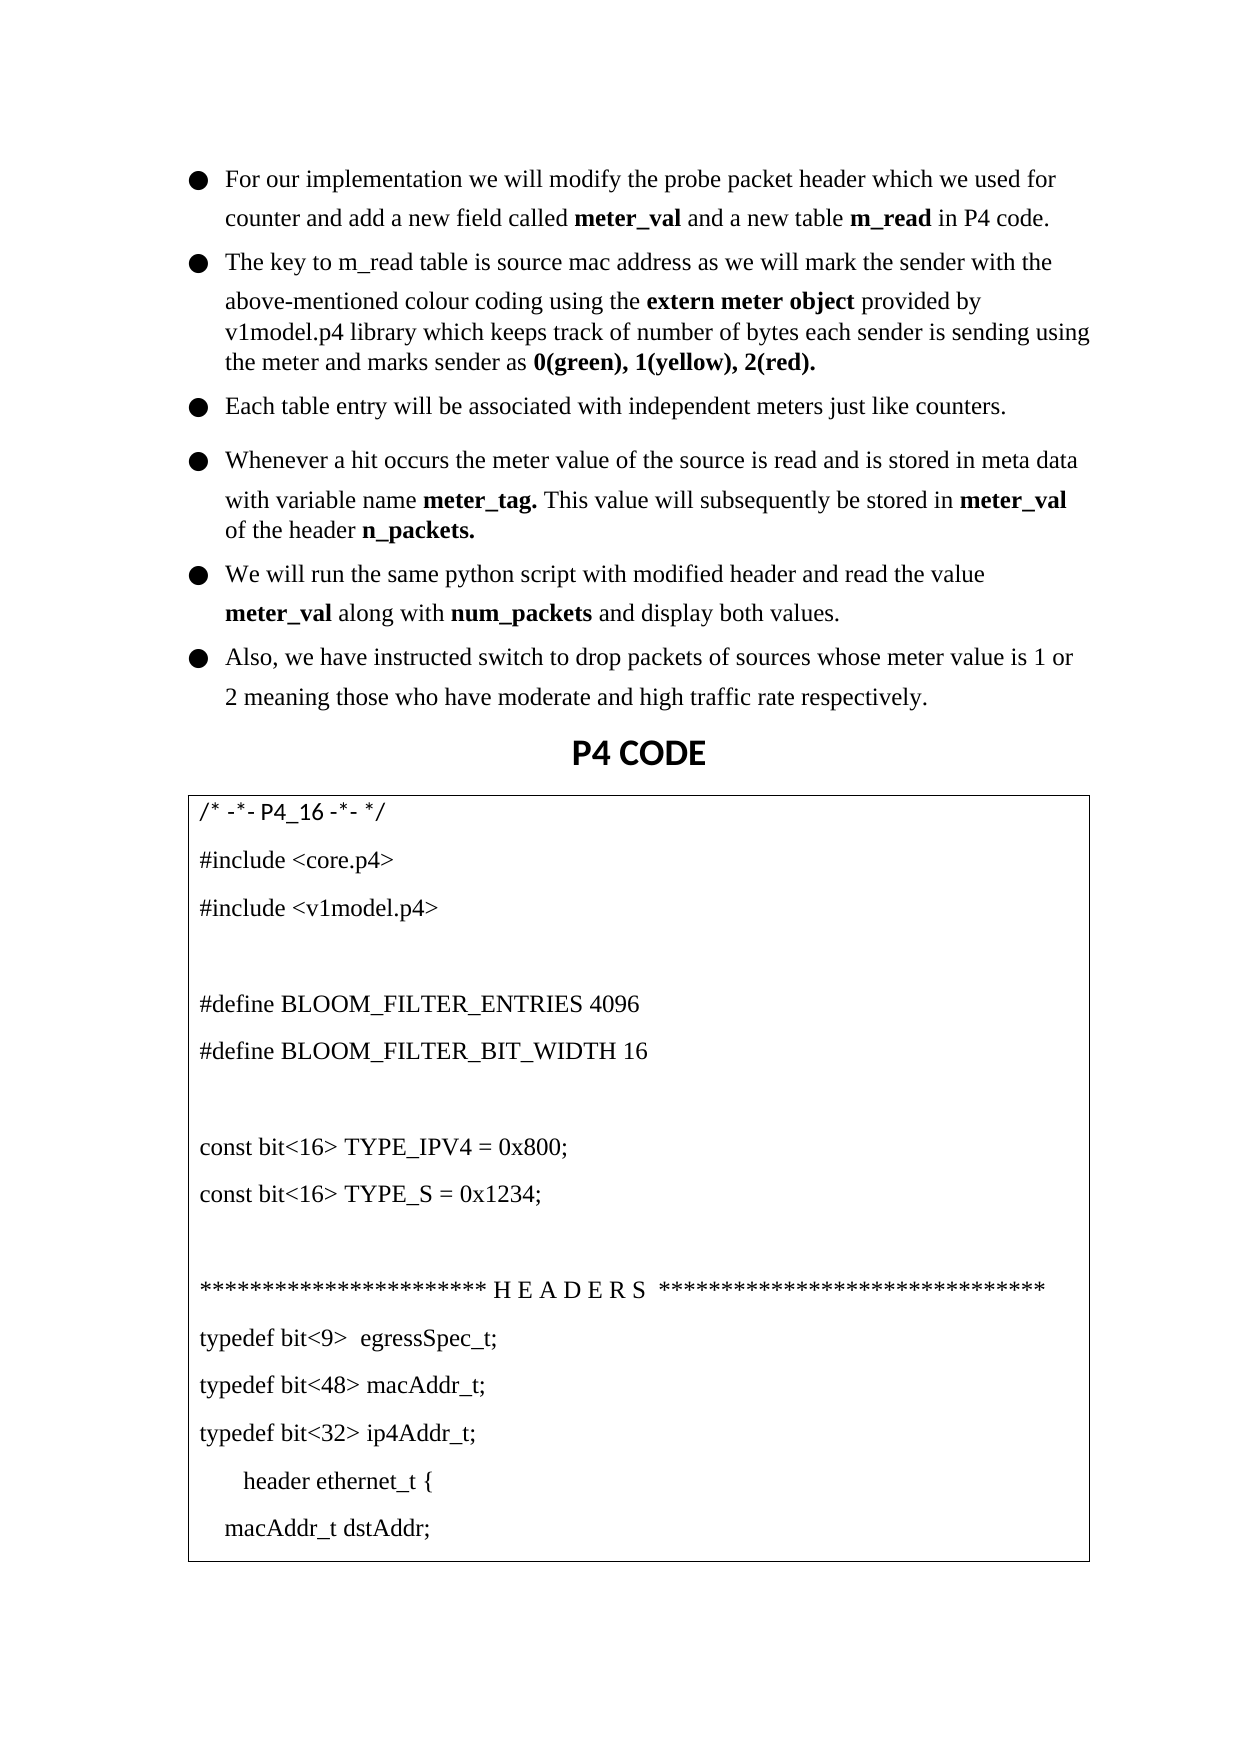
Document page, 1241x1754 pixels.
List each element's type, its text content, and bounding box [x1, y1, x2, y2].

list Each table entry will be associated with independent meters just like counters. [187, 377, 1090, 429]
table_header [189, 796, 1089, 1561]
list For our implementation we will modify the probe packet header which we used for counter and add a new field called meter_val and a new table m_read in P4 code. [187, 150, 1090, 232]
list Whenever a hit occurs the meter value of the source is read and is stored in meta data with variable name meter_tag. This value will subsequently be stored in meter_val of the header n_packets. [187, 432, 1090, 544]
list We will run the same python script with modified header and read the value meter_val along with num_packets and display both values. [187, 546, 1090, 627]
text P4 CODE [187, 729, 1090, 775]
list The key to m_read table is source mac address as we will mark the sender with the above-mentioned colour coding using the extern meter object provided by v1model.p4 library which keeps track of number of bytes each sender is sending using the meter and marks sender as 0(green), 1(yellow), 2(red). [187, 233, 1090, 376]
list Also, we have instructed switch to drop packets of sources whose meter value is 1 or 2 meaning those who have moderate and high traffic rate respectively. [187, 629, 1090, 711]
